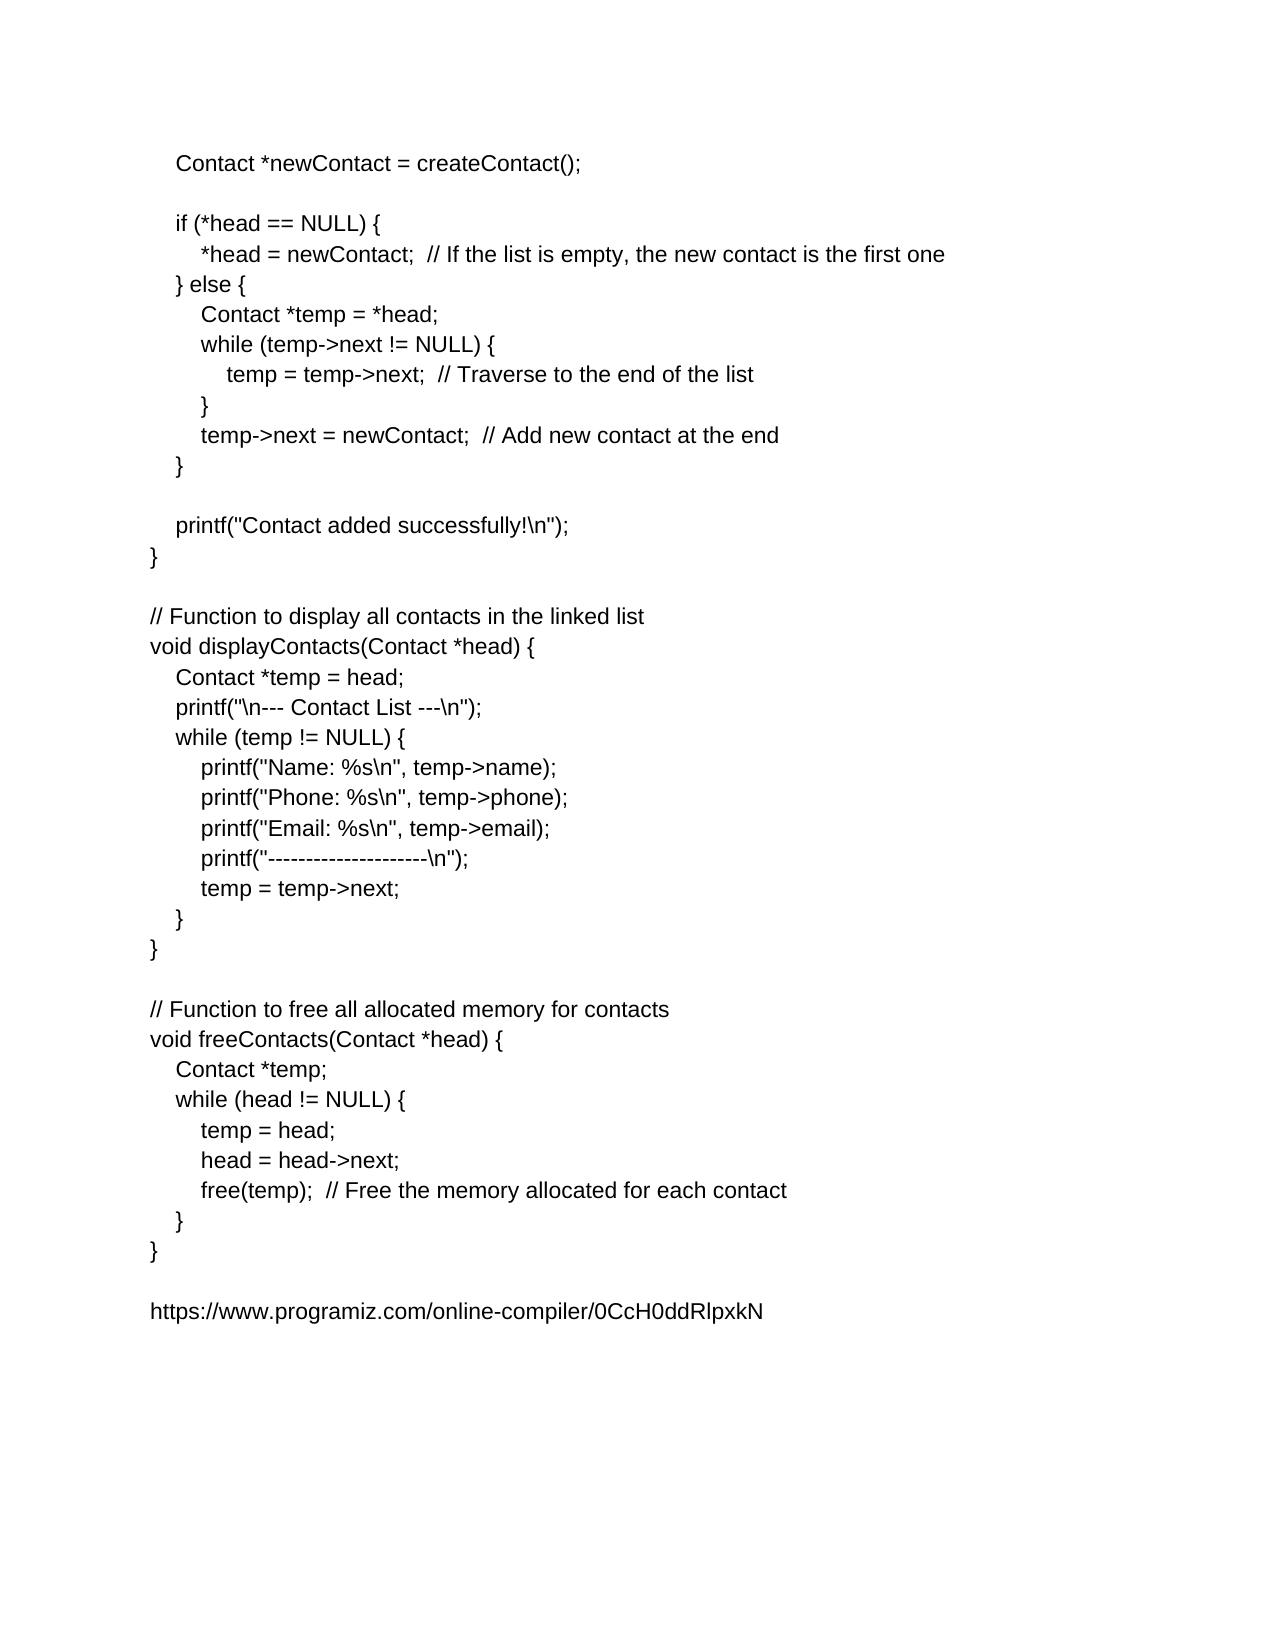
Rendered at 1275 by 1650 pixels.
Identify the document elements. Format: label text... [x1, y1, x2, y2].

text } else { [150, 271, 1125, 297]
text temp = head; [150, 1117, 1125, 1143]
text Contact *temp; [150, 1056, 1125, 1083]
text } [150, 452, 1125, 478]
text // Function to free all allocated memory for contacts [150, 996, 1125, 1022]
text *head = newContact; // If the list is empty, the new contact is the first one [150, 241, 1125, 267]
text Contact *temp = *head; [150, 301, 1125, 327]
text if (*head == NULL) { [150, 210, 1125, 237]
text Contact *newContact = createContact(); [150, 150, 1125, 176]
text while (head != NULL) { [150, 1086, 1125, 1113]
text void freeContacts(Contact *head) { [150, 1026, 1125, 1052]
text printf("Name: %s\n", temp->name); [150, 754, 1125, 781]
text temp->next = newContact; // Add new contact at the end [150, 422, 1125, 448]
text printf("\n--- Contact List ---\n"); [150, 694, 1125, 720]
text temp = temp->next; // Traverse to the end of the list [150, 361, 1125, 388]
text } [150, 935, 1125, 962]
text void displayContacts(Contact *head) { [150, 633, 1125, 660]
text printf("---------------------\n"); [150, 845, 1125, 871]
text } [150, 1237, 1125, 1264]
text while (temp != NULL) { [150, 724, 1125, 750]
text https://www.programiz.com/online-compiler/0CcH0ddRlpxkN [150, 1298, 1125, 1324]
text } [150, 905, 1125, 932]
text while (temp->next != NULL) { [150, 331, 1125, 358]
text printf("Contact added successfully!\n"); [150, 512, 1125, 539]
text } [150, 543, 1125, 569]
text printf("Phone: %s\n", temp->phone); [150, 784, 1125, 811]
text // Function to display all contacts in the linked list [150, 603, 1125, 629]
text } [150, 392, 1125, 418]
text free(temp); // Free the memory allocated for each contact [150, 1177, 1125, 1203]
text printf("Email: %s\n", temp->email); [150, 814, 1125, 841]
text head = head->next; [150, 1147, 1125, 1173]
text Contact *temp = head; [150, 663, 1125, 690]
text } [150, 1207, 1125, 1234]
text temp = temp->next; [150, 875, 1125, 901]
